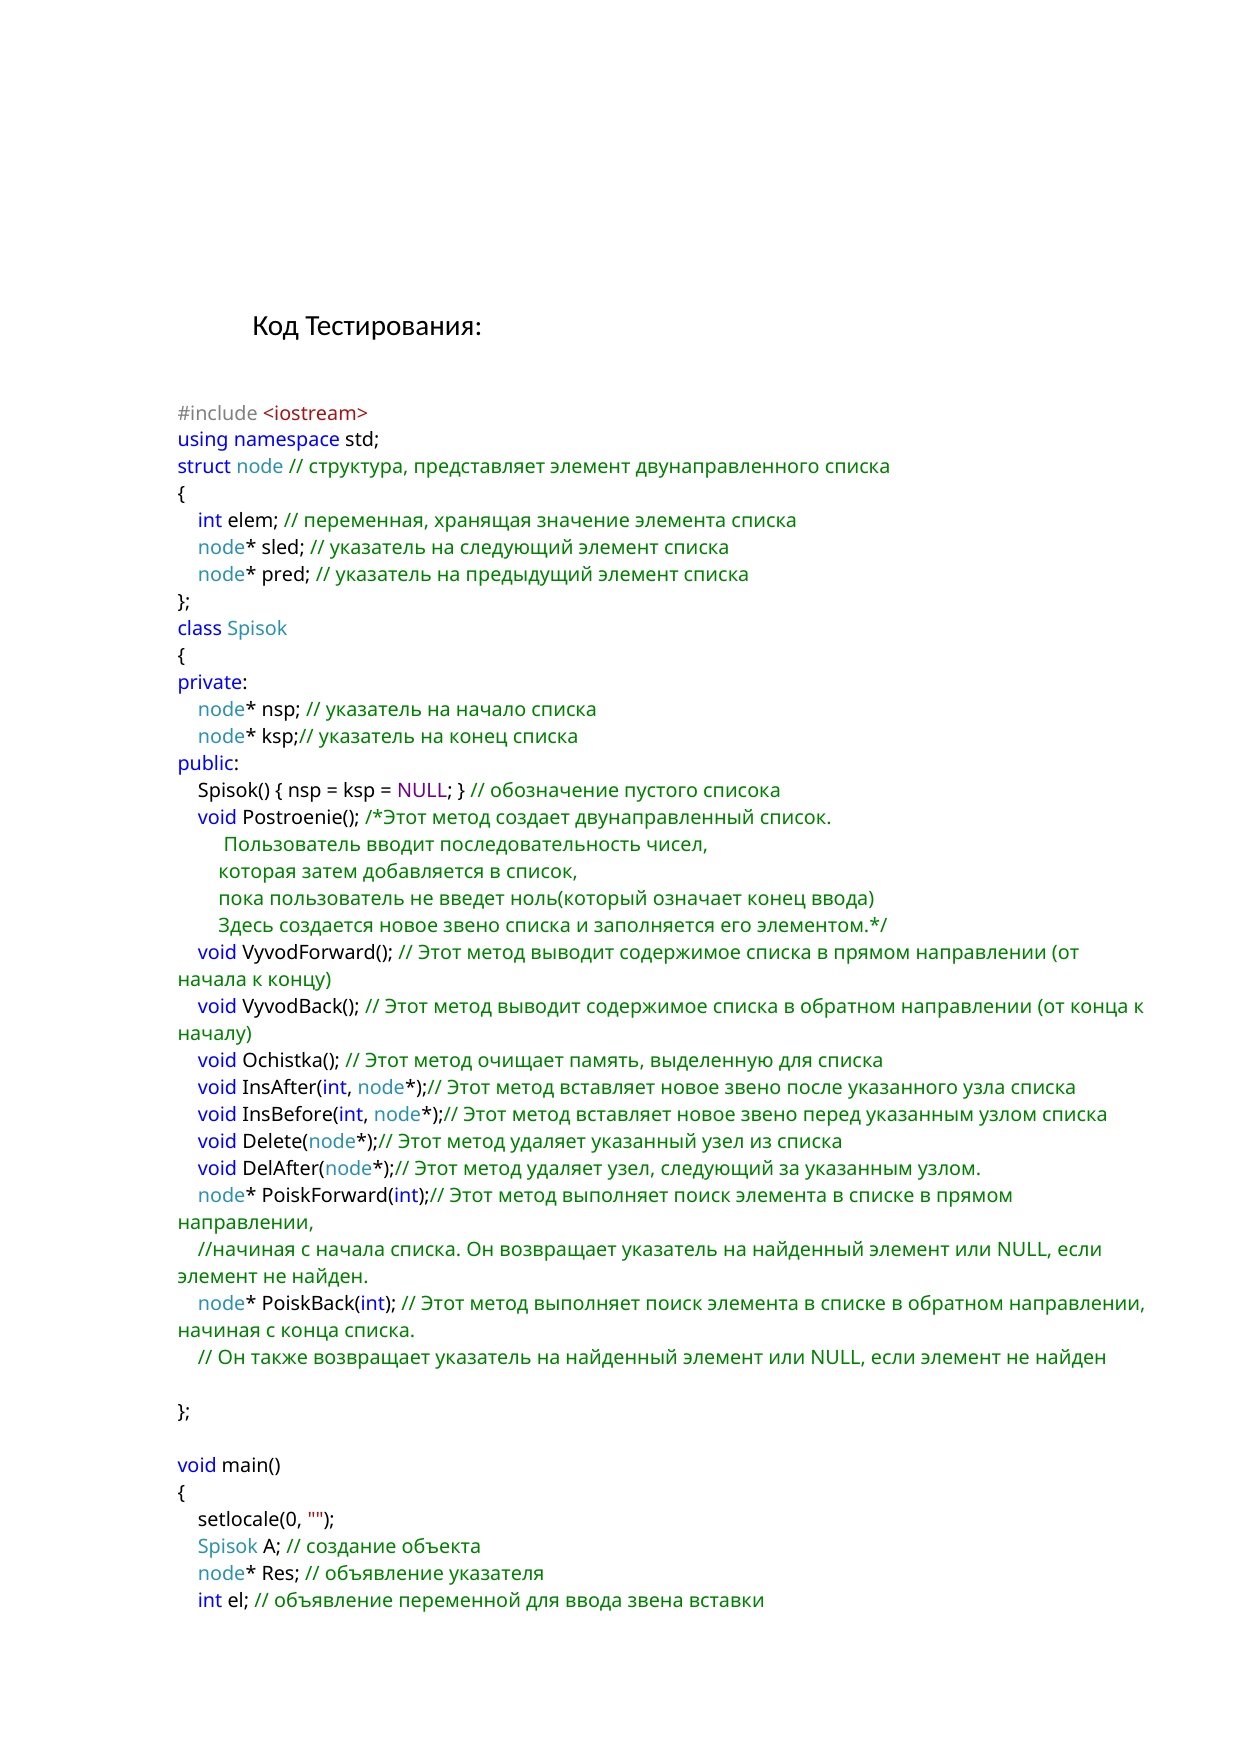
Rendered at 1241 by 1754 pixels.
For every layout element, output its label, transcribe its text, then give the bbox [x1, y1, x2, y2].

text // Он также возвращает указатель на найденный элемент или NULL, если элемент не найден [177, 1343, 1152, 1370]
text struct node // структура, представляет элемент двунаправленного списка [177, 453, 1152, 480]
text void Ochistka(); // Этот метод очищает память, выделенную для списка [177, 1046, 1152, 1073]
text node* nsp; // указатель на начало списка [177, 696, 1152, 722]
text которая затем добавляется в список, [177, 857, 1152, 884]
text int el; // объявление переменной для ввода звена вставки [177, 1586, 1152, 1613]
text Здесь создается новое звено списка и заполняется его элементом.*/ [177, 911, 1152, 938]
text node* Res; // объявление указателя [177, 1559, 1152, 1586]
text { [177, 1478, 1152, 1505]
text node* PoiskBack(int); // Этот метод выполняет поиск элемента в списке в обратном направлении, начиная с конца списка. [177, 1289, 1152, 1343]
text void Delete(node*);// Этот метод удаляет указанный узел из списка [177, 1127, 1152, 1154]
text void InsBefore(int, node*);// Этот метод вставляет новое звено перед указанным узлом списка [177, 1100, 1152, 1127]
text void InsAfter(int, node*);// Этот метод вставляет новое звено после указанного узла списка [177, 1073, 1152, 1100]
text void Postroenie(); /*Этот метод создает двунаправленный список. [177, 803, 1152, 830]
text #include <iostream> [177, 399, 1152, 426]
text пока пользователь не введет ноль(который означает конец ввода) [177, 884, 1152, 911]
text public: [177, 749, 1152, 776]
text using namespace std; [177, 426, 1152, 453]
text Пользователь вводит последовательность чисел, [177, 830, 1152, 857]
text setlocale(0, ""); [177, 1505, 1152, 1532]
text Spisok A; // создание объекта [177, 1532, 1152, 1559]
text }; [177, 588, 1152, 614]
text node* ksp;// указатель на конец списка [177, 722, 1152, 749]
text { [177, 480, 1152, 507]
text node* sled; // указатель на следующий элемент списка [177, 534, 1152, 561]
text }; [177, 1397, 1152, 1424]
text Spisok() { nsp = ksp = NULL; } // обозначение пустого списока [177, 776, 1152, 803]
text void VyvodForward(); // Этот метод выводит содержимое списка в прямом направлении (от начала к концу) [177, 938, 1152, 992]
text node* pred; // указатель на предыдущий элемент списка [177, 561, 1152, 588]
text class Spisok [177, 614, 1152, 642]
text node* PoiskForward(int);// Этот метод выполняет поиск элемента в списке в прямом направлении, [177, 1181, 1152, 1235]
text private: [177, 668, 1152, 696]
list Код Тестирования: [252, 307, 1152, 342]
text void DelAfter(node*);// Этот метод удаляет узел, следующий за указанным узлом. [177, 1154, 1152, 1181]
text void VyvodBack(); // Этот метод выводит содержимое списка в обратном направлении (от конца к началу) [177, 992, 1152, 1046]
text //начиная с начала списка. Он возвращает указатель на найденный элемент или NULL, если элемент не найден. [177, 1235, 1152, 1289]
text int elem; // переменная, хранящая значение элемента списка [177, 507, 1152, 534]
text void main() [177, 1451, 1152, 1478]
text { [177, 642, 1152, 668]
